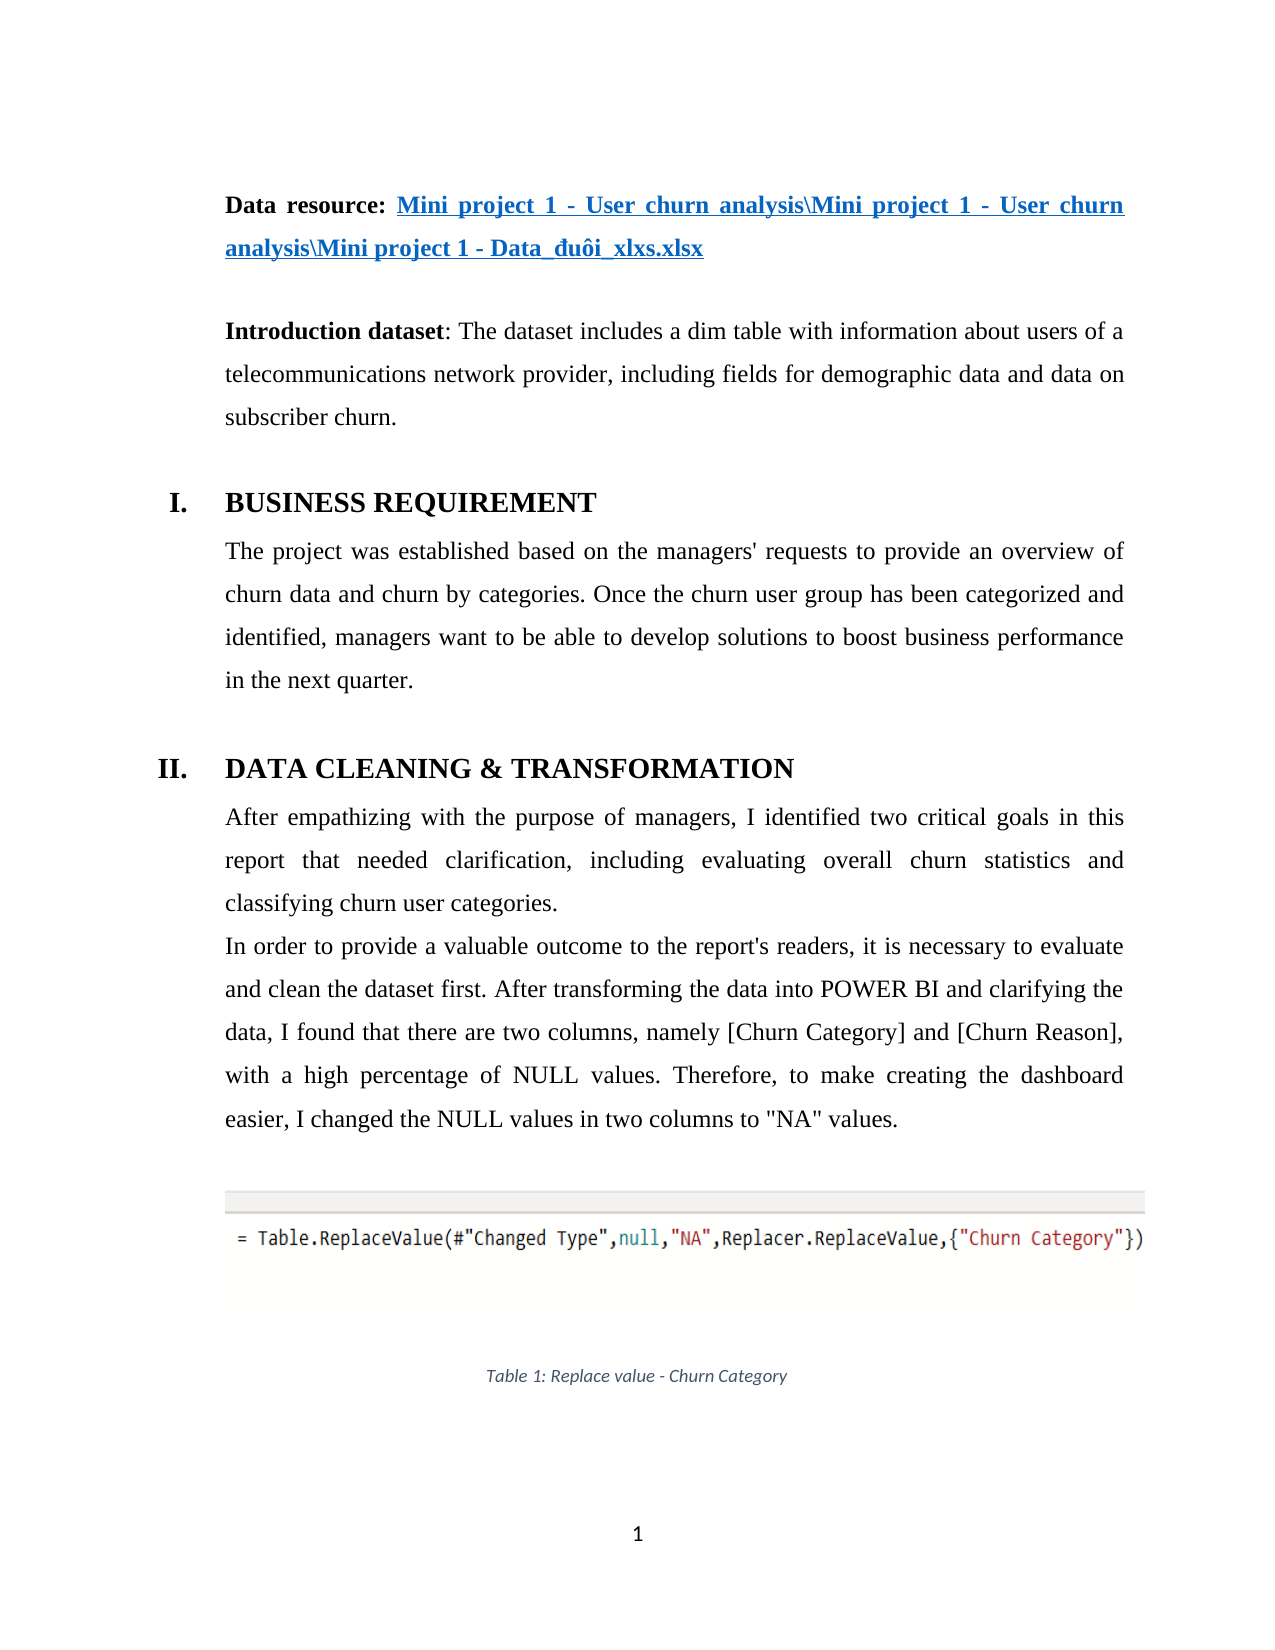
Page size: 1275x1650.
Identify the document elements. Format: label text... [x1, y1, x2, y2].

text Data resource: Mini project 1 - User churn analysis\Mini project 1 - User churn analysis\Mini project 1 - Data_đuôi_xlxs.xlsx [225, 190, 1125, 262]
list BUSINESS REQUIREMENT [187, 486, 1125, 519]
list The project was established based on the managers' requests to provide an overview of churn data and churn by categories. Once the churn user group has been categorized and identified, managers want to be able to develop solutions to boost business performance in the next quarter. [225, 536, 1125, 694]
list After empathizing with the purpose of managers, I identified two critical goals in this report that needed clarification, including evaluating overall churn statistics and classifying churn user categories. [225, 802, 1125, 917]
list DATA CLEANING & TRANSFORMATION [187, 752, 1125, 785]
list In order to provide a valuable outcome to the report's readers, it is necessary to evaluate and clean the dataset first. After transforming the data into POWER BI and clarifying the data, I found that there are two columns, namely [Churn Category] and [Churn Reason], with a high percentage of NULL values. Therefore, to make creating the dashboard easier, I changed the NULL values in two columns to "NA" values. [225, 931, 1125, 1132]
picture [225, 1190, 1145, 1310]
text Introduction dataset: The dataset includes a dim table with information about users of a telecommunications network provider, including fields for demographic data and data on subscriber churn. [225, 316, 1125, 431]
